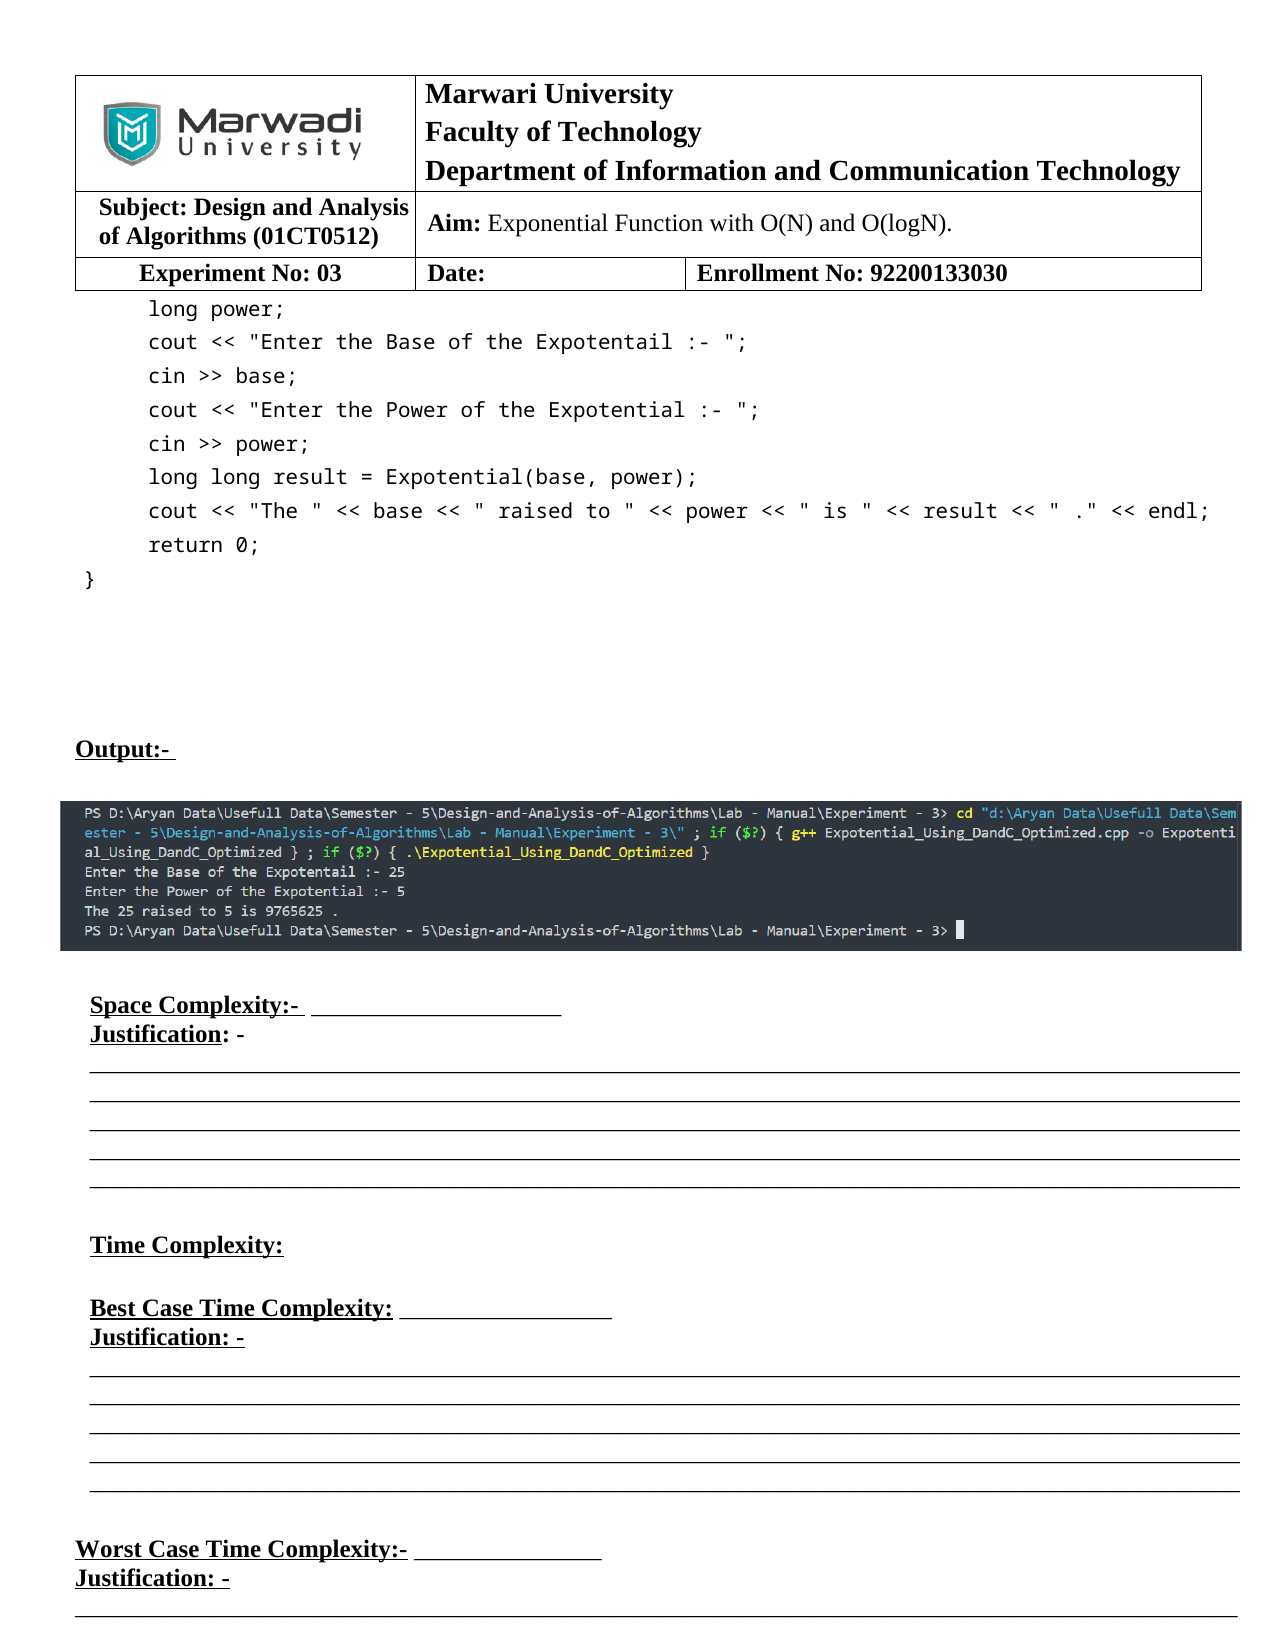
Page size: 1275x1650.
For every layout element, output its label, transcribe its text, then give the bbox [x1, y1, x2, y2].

subtitle Time Complexity: [89, 1231, 1242, 1259]
subtitle cout << "The " << base << " raised to " << power << " is " << result << " ." << endl; [75, 496, 1242, 525]
picture [60, 801, 1242, 951]
subtitle cout << "Enter the Power of the Expotential :- "; [75, 395, 1242, 423]
subtitle long long result = Expotential(base, power); [75, 462, 1242, 491]
subtitle Output:- [75, 734, 1242, 762]
picture [103, 102, 361, 166]
subtitle return 0; [75, 530, 1242, 558]
subtitle Space Complexity:- ____________________ Justification: - ____________________________________________________________________________________________________________________________________________________________________________________________________________________________________________________________________________________________________________________________________________________________________________________________________________________________________________________________________________ [89, 990, 1242, 1191]
subtitle cin >> base; [75, 361, 1242, 390]
subtitle long power; [75, 294, 1242, 322]
subtitle cout << "Enter the Base of the Expotentail :- "; [75, 327, 1242, 356]
subtitle Best Case Time Complexity: _________________ Justification: - ____________________________________________________________________________________________________________________________________________________________________________________________________________________________________________________________________________________________________________________________________________________________________________________________________________________________________________________________________________ [89, 1264, 1242, 1494]
subtitle cin >> power; [75, 429, 1242, 457]
subtitle } [60, 564, 1242, 592]
